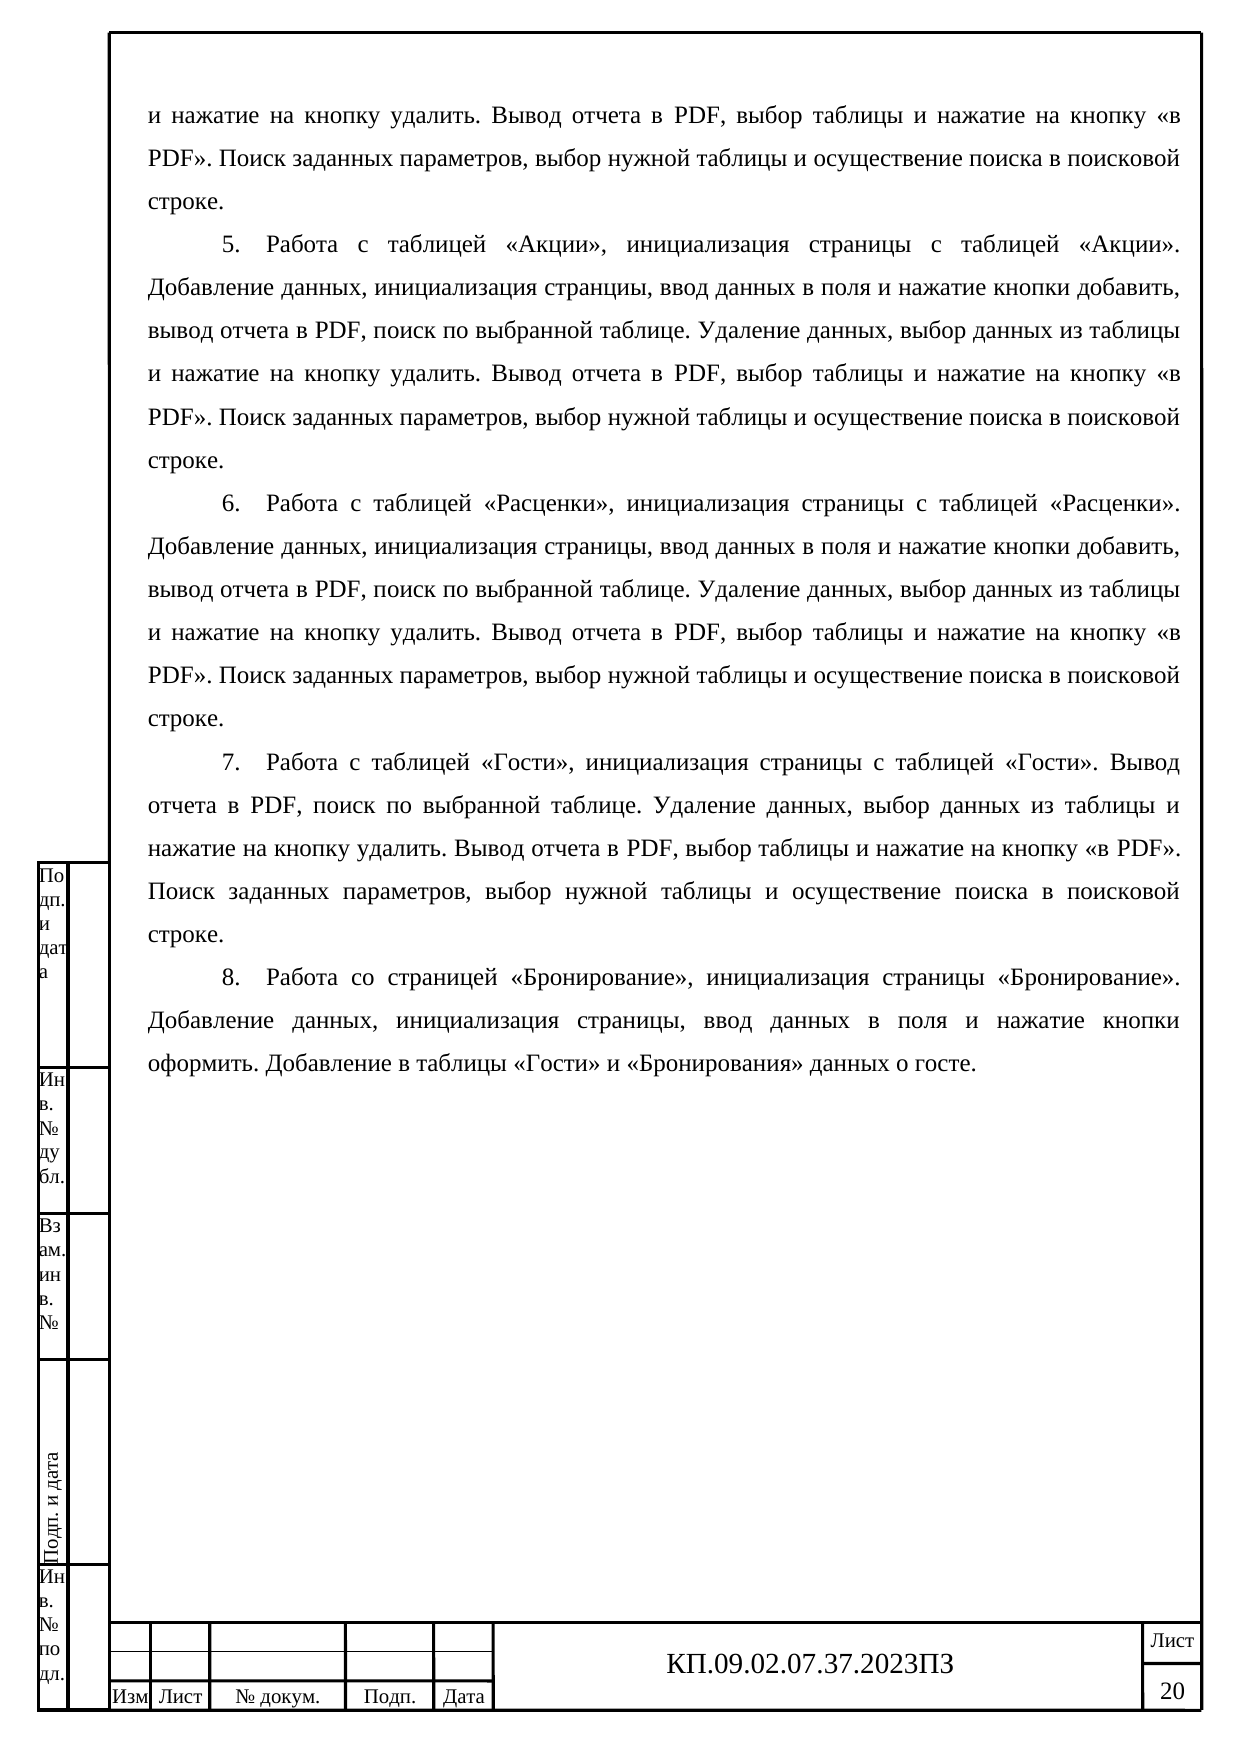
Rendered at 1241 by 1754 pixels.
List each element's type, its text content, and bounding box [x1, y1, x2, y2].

list Работа с таблицей «Гости», инициализация страницы с таблицей «Гости». Вывод отчета в PDF, поиск по выбранной таблице. Удаление данных, выбор данных из таблицы и нажатие на кнопку удалить. Вывод отчета в PDF, выбор таблицы и нажатие на кнопку «в PDF». Поиск заданных параметров, выбор нужной таблицы и осуществение поиска в поисковой строке. [148, 747, 1181, 948]
list Работа с таблицей «Акции», инициализация страницы с таблицей «Акции». Добавление данных, инициализация странциы, ввод данных в поля и нажатие кнопки добавить, вывод отчета в PDF, поиск по выбранной таблице. Удаление данных, выбор данных из таблицы и нажатие на кнопку удалить. Вывод отчета в PDF, выбор таблицы и нажатие на кнопку «в PDF». Поиск заданных параметров, выбор нужной таблицы и осуществение поиска в поисковой строке. [148, 229, 1181, 473]
list Работа со страницей «Бронирование», инициализация страницы «Бронирование». Добавление данных, инициализация страницы, ввод данных в поля и нажатие кнопки оформить. Добавление в таблицы «Гости» и «Бронирования» данных о госте. [148, 962, 1181, 1077]
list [148, 100, 1181, 215]
list Работа с таблицей «Расценки», инициализация страницы с таблицей «Расценки». Добавление данных, инициализация страницы, ввод данных в поля и нажатие кнопки добавить, вывод отчета в PDF, поиск по выбранной таблице. Удаление данных, выбор данных из таблицы и нажатие на кнопку удалить. Вывод отчета в PDF, выбор таблицы и нажатие на кнопку «в PDF». Поиск заданных параметров, выбор нужной таблицы и осуществение поиска в поисковой строке. [148, 488, 1181, 732]
